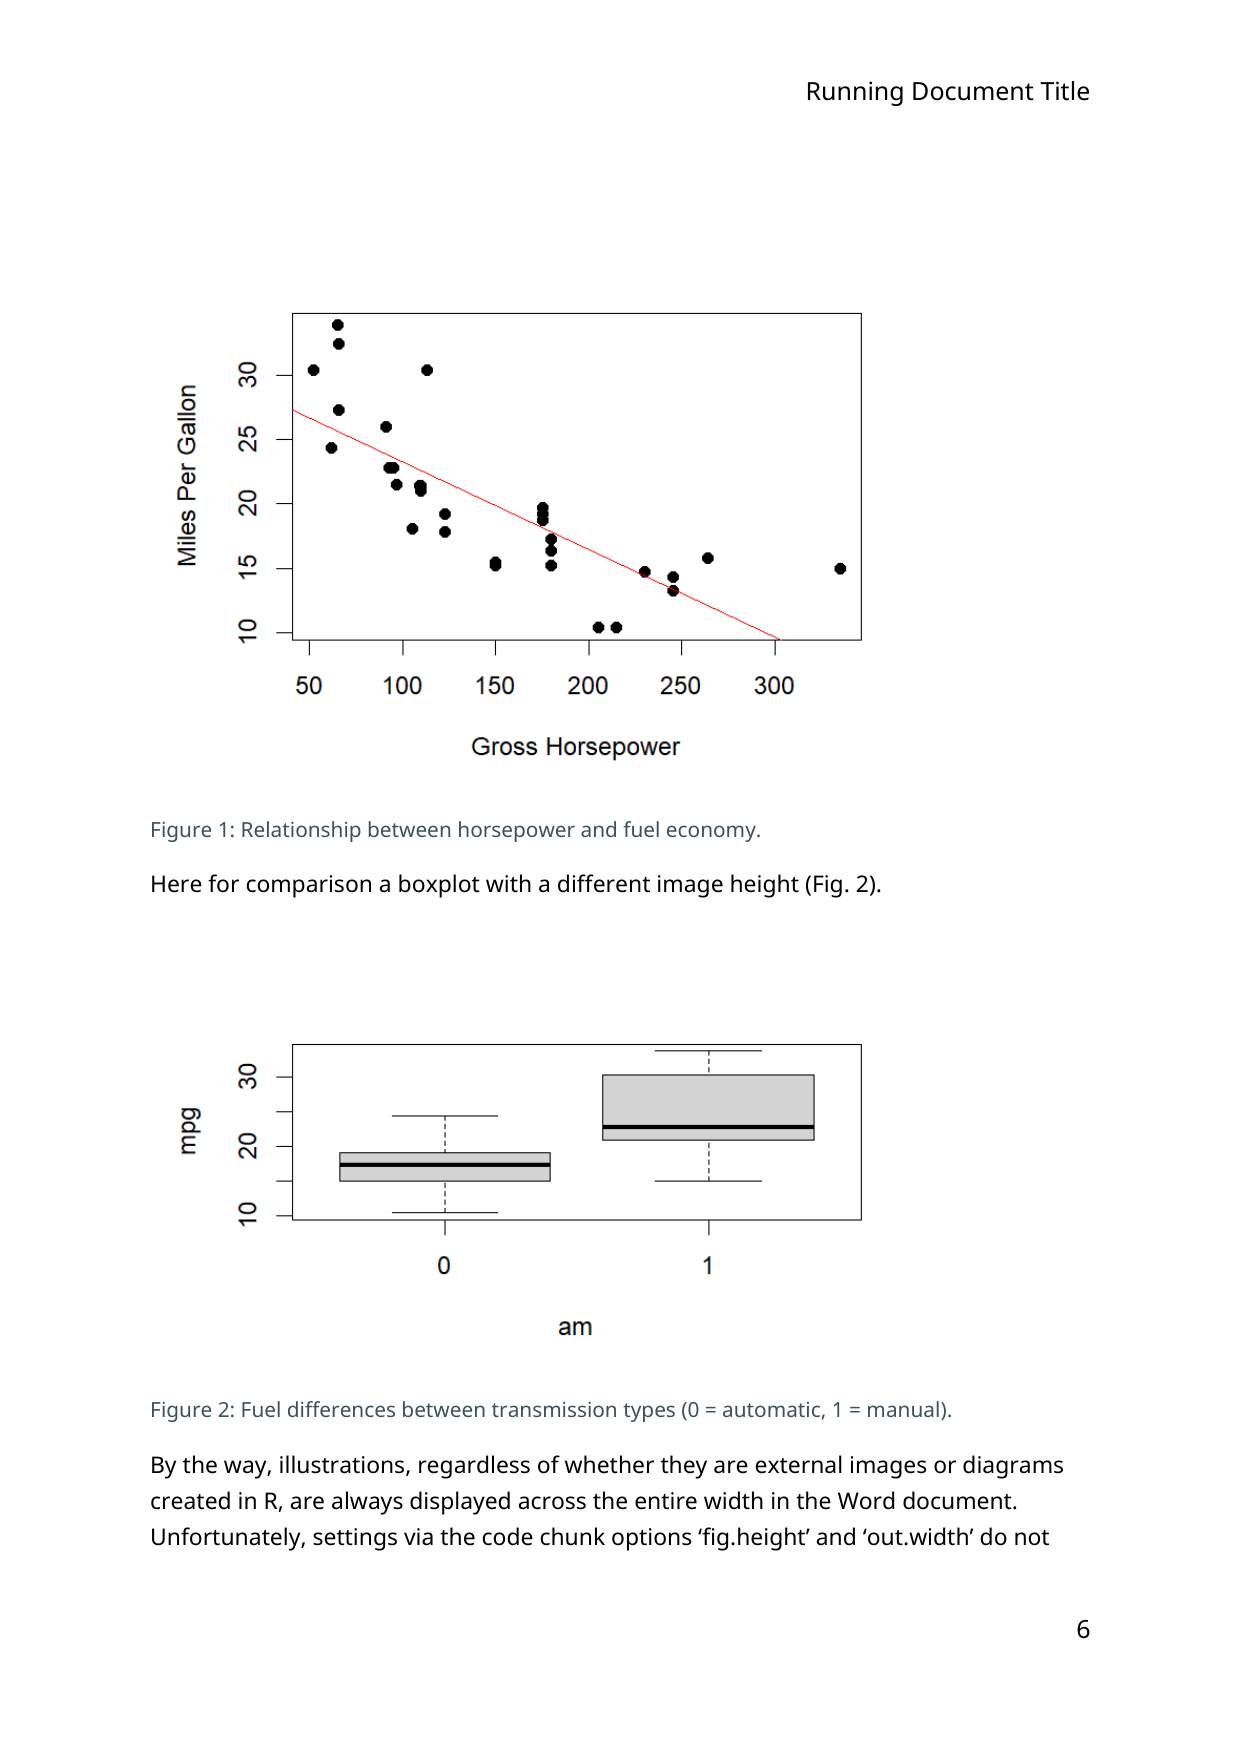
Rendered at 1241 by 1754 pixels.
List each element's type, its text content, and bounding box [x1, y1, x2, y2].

text Figure 1: Relationship between horsepower and fuel economy. [150, 815, 1090, 843]
text Figure 2: Fuel differences between transmission types (0 = automatic, 1 = manual). [150, 1395, 1090, 1424]
picture [168, 920, 924, 1374]
text Here for comparison a boxplot with a different image height (Fig. 2). [150, 868, 1090, 899]
picture [168, 189, 924, 794]
